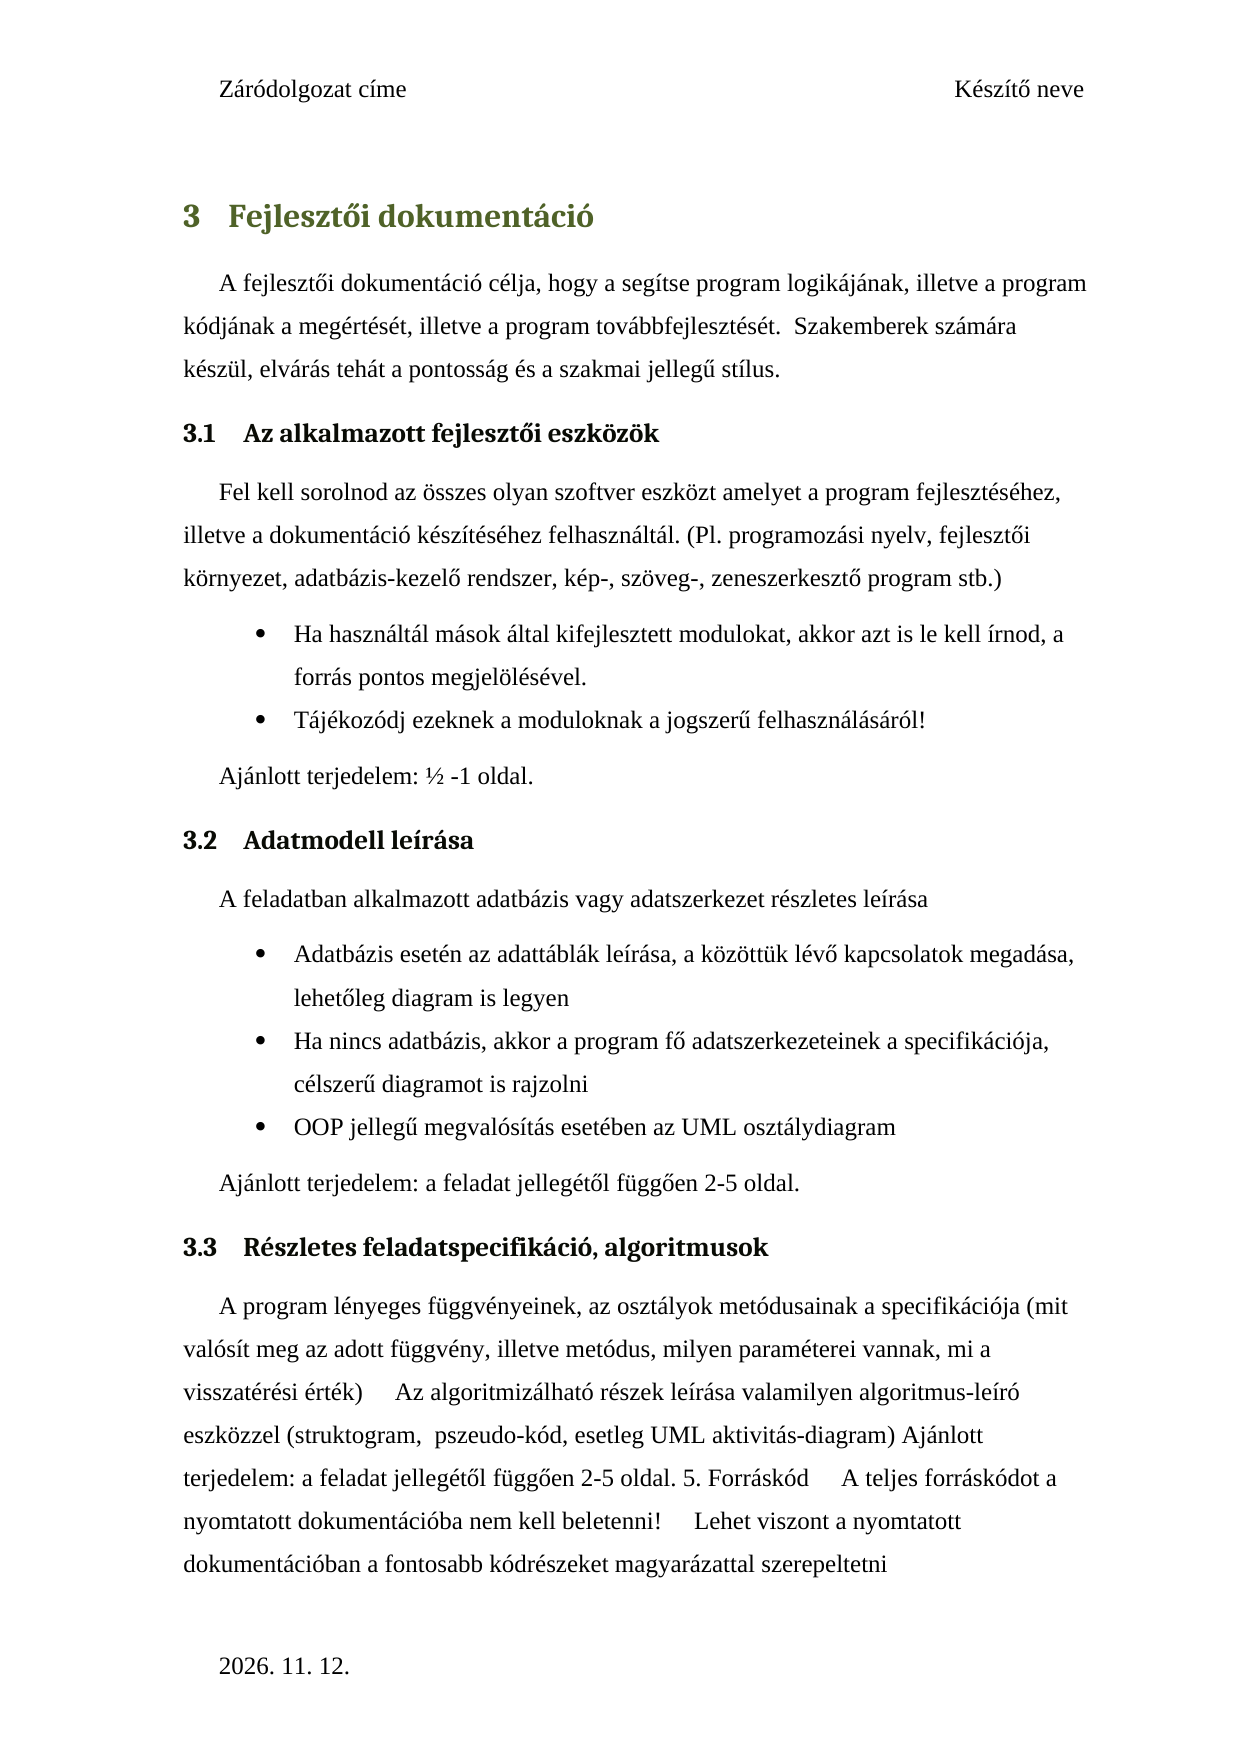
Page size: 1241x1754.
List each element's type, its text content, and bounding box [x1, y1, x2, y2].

text Ajánlott terjedelem: ½ -1 oldal. [183, 761, 1092, 789]
subtitle Részletes feladatspecifikáció, algoritmusok [183, 1232, 1092, 1263]
text A fejlesztői dokumentáció célja, hogy a segítse program logikájának, illetve a program kódjának a megértését, illetve a program továbbfejlesztését. Szakemberek számára készül, elvárás tehát a pontosság és a szakmai jellegű stílus. [183, 268, 1092, 383]
subtitle Fejlesztői dokumentáció [183, 198, 1092, 236]
list Adatbázis esetén az adattáblák leírása, a közöttük lévő kapcsolatok megadása, lehetőleg diagram is legyen [256, 939, 1092, 1011]
text A program lényeges függvényeinek, az osztályok metódusainak a specifikációja (mit valósít meg az adott függvény, illetve metódus, milyen paraméterei vannak, mi a visszatérési érték)  Az algoritmizálható részek leírása valamilyen algoritmus-leíró eszközzel (struktogram, pszeudo-kód, esetleg UML aktivitás-diagram) Ajánlott terjedelem: a feladat jellegétől függően 2-5 oldal. 5. Forráskód  A teljes forráskódot a nyomtatott dokumentációba nem kell beletenni!  Lehet viszont a nyomtatott dokumentációban a fontosabb kódrészeket magyarázattal szerepeltetni [183, 1291, 1092, 1578]
subtitle Adatmodell leírása [183, 825, 1092, 856]
text Ajánlott terjedelem: a feladat jellegétől függően 2-5 oldal. [183, 1168, 1092, 1196]
text A feladatban alkalmazott adatbázis vagy adatszerkezet részletes leírása [183, 884, 1092, 913]
subtitle Az alkalmazott fejlesztői eszközök [183, 418, 1092, 449]
list Ha nincs adatbázis, akkor a program fő adatszerkezeteinek a specifikációja, célszerű diagramot is rajzolni [256, 1026, 1092, 1098]
list Ha használtál mások által kifejlesztett modulokat, akkor azt is le kell írnod, a forrás pontos megjelölésével. [256, 619, 1092, 691]
list OOP jellegű megvalósítás esetében az UML osztálydiagram [256, 1112, 1092, 1141]
list Tájékozódj ezeknek a moduloknak a jogszerű felhasználásáról! [256, 705, 1092, 734]
text Fel kell sorolnod az összes olyan szoftver eszközt amelyet a program fejlesztéséhez, illetve a dokumentáció készítéséhez felhasználtál. (Pl. programozási nyelv, fejlesztői környezet, adatbázis-kezelő rendszer, kép-, szöveg-, zeneszerkesztő program stb.) [183, 477, 1092, 592]
